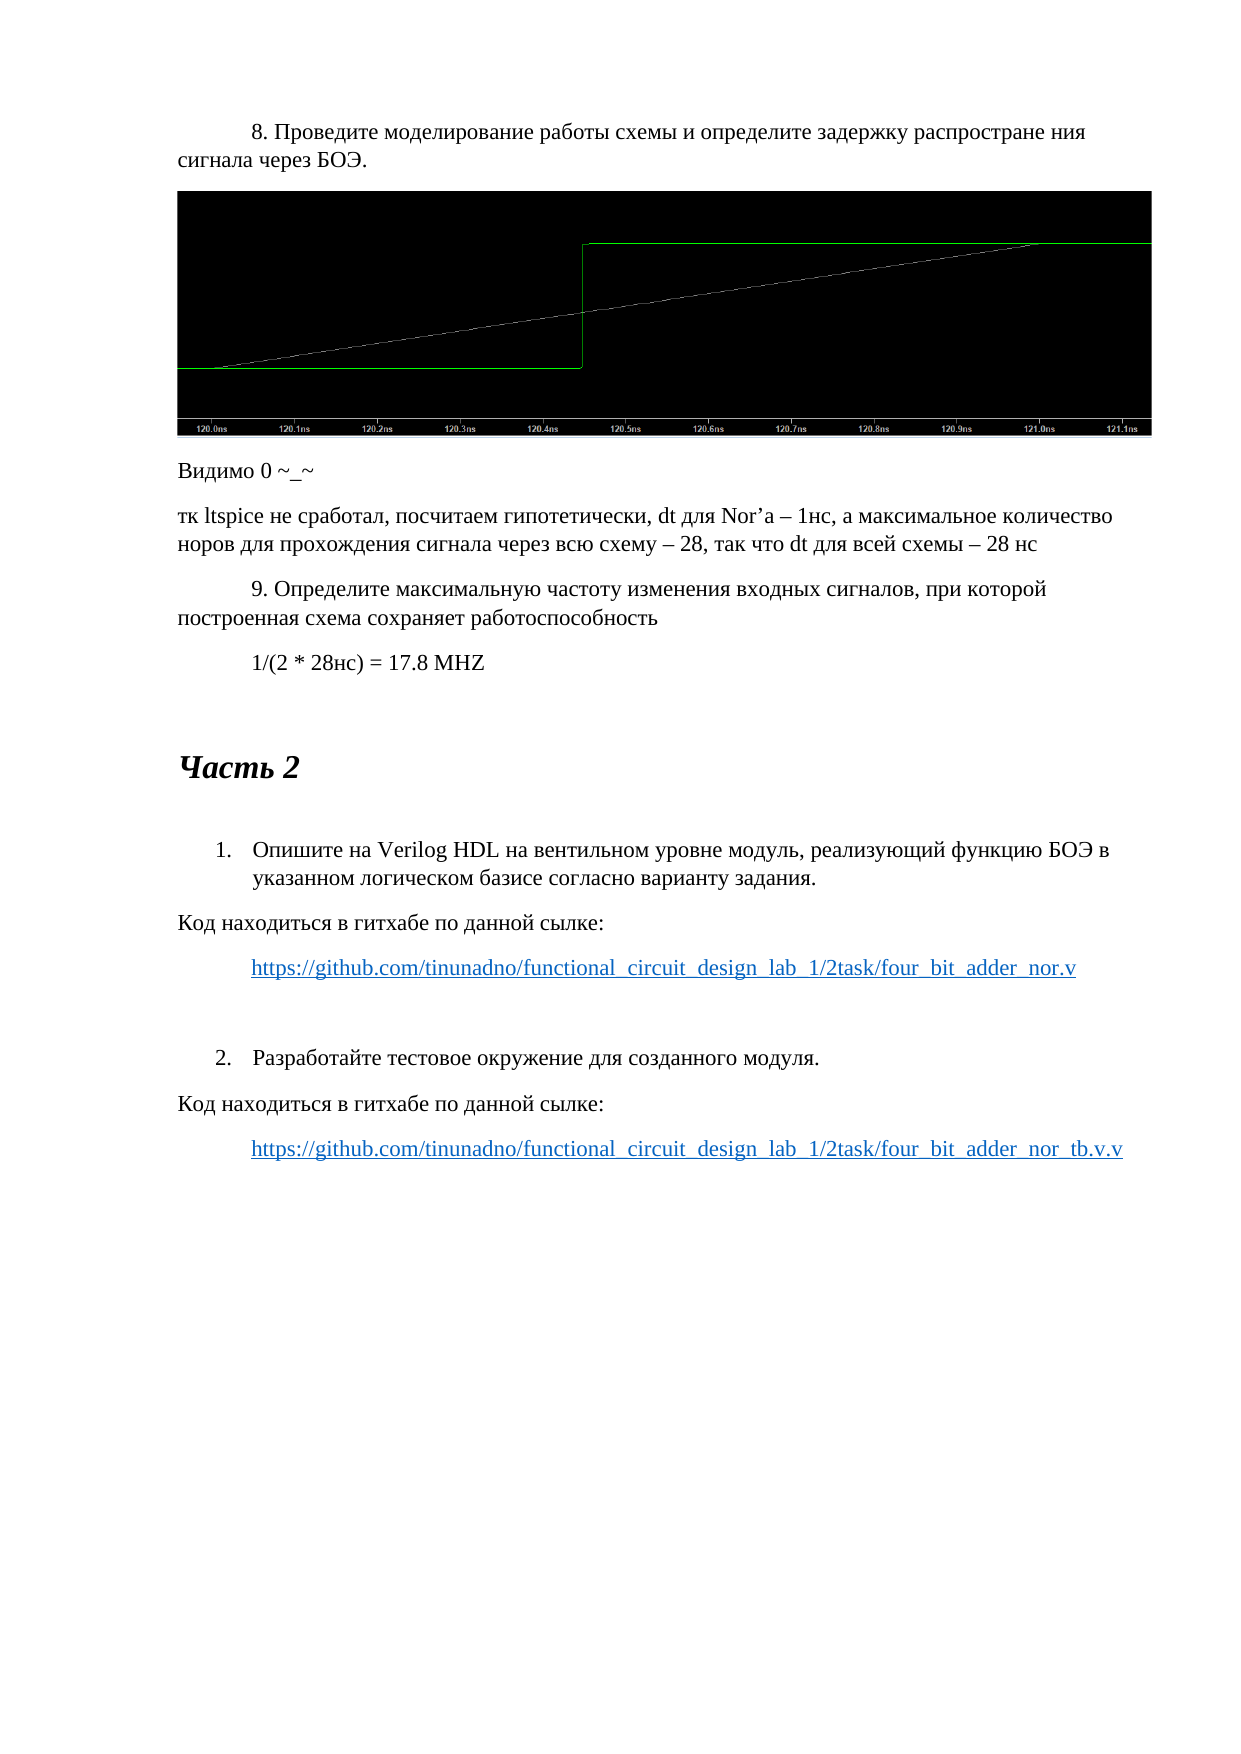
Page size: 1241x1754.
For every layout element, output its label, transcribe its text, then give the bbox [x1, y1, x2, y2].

text Видимо 0 ~_~ [177, 457, 1152, 483]
text Код находиться в гитхабе по данной сылке: [177, 1089, 1152, 1116]
text 9. Определите максимальную частоту изменения входных сигналов, при которой построенная схема сохраняет работоспособность [177, 575, 1152, 630]
list Разработайте тестовое окружение для созданного модуля. [215, 1044, 1152, 1071]
text https://github.com/tinunadno/functional_circuit_design_lab_1/2task/four_bit_adder_nor.v [177, 954, 1152, 981]
text тк ltspice не сработал, посчитаем гипотетически, dt для Nor’а – 1нс, а максимальное количество норов для прохождения сигнала через всю схему – 28, так что dt для всей схемы – 28 нс [177, 502, 1152, 557]
text 1/(2 * 28нс) = 17.8 MHZ [177, 649, 1152, 675]
picture [177, 191, 1152, 438]
subtitle Часть 2 [177, 747, 1152, 786]
text https://github.com/tinunadno/functional_circuit_design_lab_1/2task/four_bit_adder_nor_tb.v.v [177, 1135, 1152, 1161]
text 8. Проведите моделирование работы схемы и определите задержку распростране ния сигнала через БОЭ. [177, 118, 1152, 173]
text Код находиться в гитхабе по данной сылке: [177, 909, 1152, 936]
list Опишите на Verilog HDL на вентильном уровне модуль, реализующий функцию БОЭ в указанном логическом базисе согласно варианту задания. [215, 836, 1152, 890]
